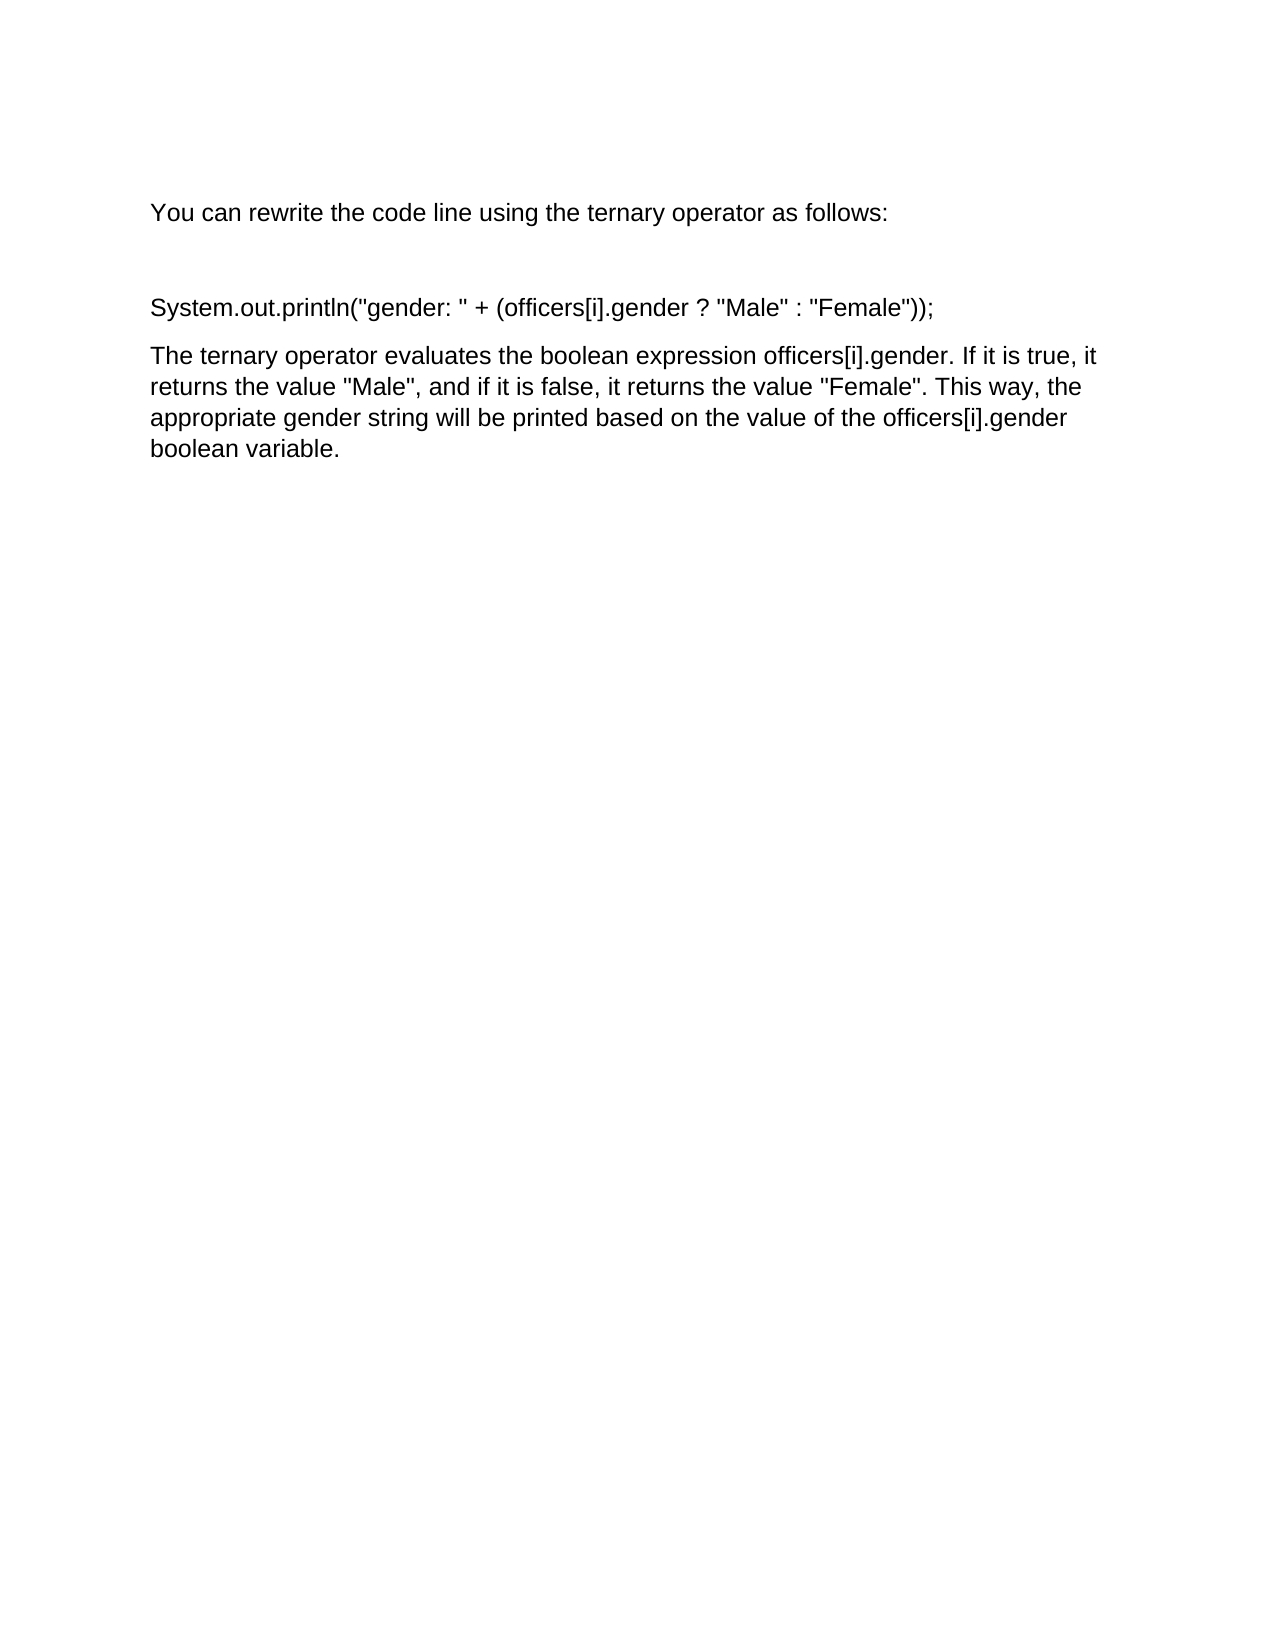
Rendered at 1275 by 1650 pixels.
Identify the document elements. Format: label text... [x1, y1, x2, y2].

text System.out.println("gender: " + (officers[i].gender ? "Male" : "Female")); [150, 293, 1125, 322]
text You can rewrite the code line using the ternary operator as follows: [150, 198, 1125, 226]
text The ternary operator evaluates the boolean expression officers[i].gender. If it is true, it returns the value "Male", and if it is false, it returns the value "Female". This way, the appropriate gender string will be printed based on the value of the officers[i].gender boolean variable. [150, 341, 1125, 463]
